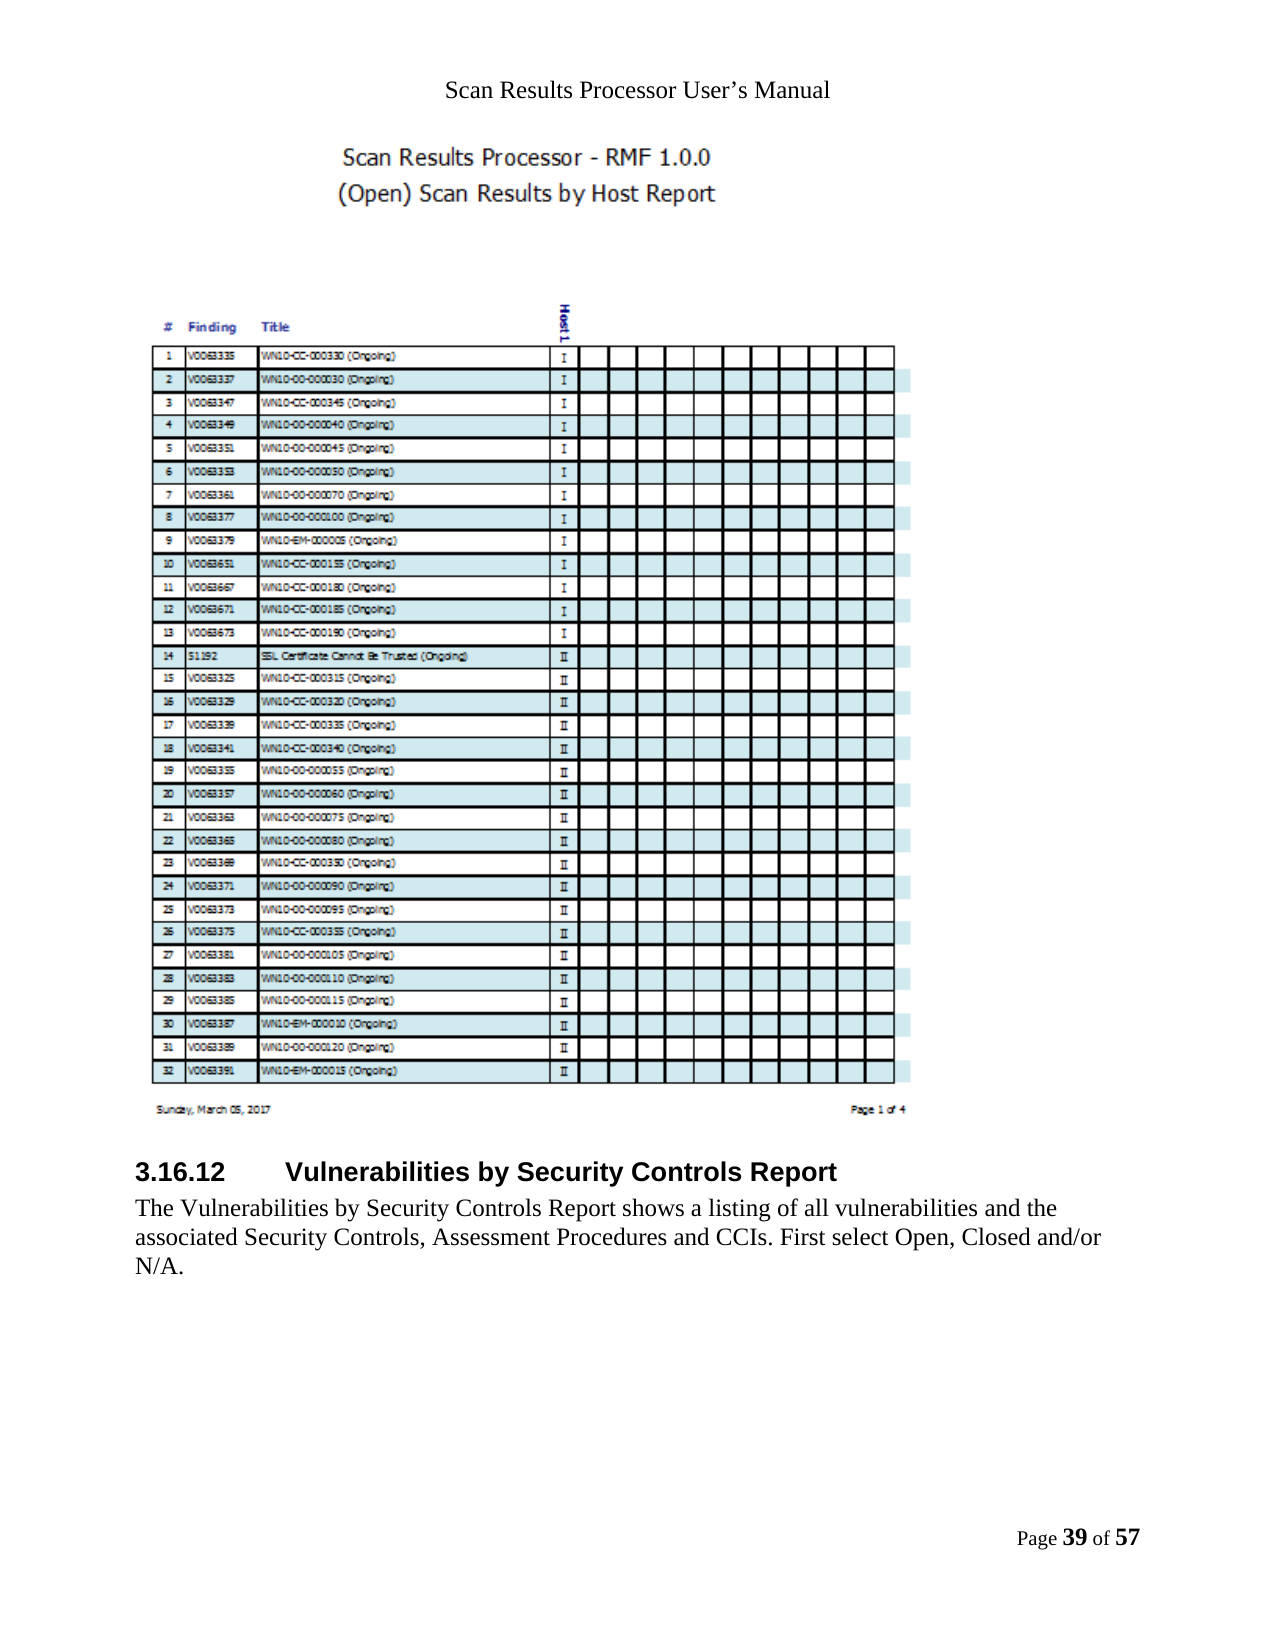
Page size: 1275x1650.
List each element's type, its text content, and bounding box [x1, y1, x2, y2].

picture [135, 120, 928, 1131]
subtitle Vulnerabilities by Security Controls Report [135, 1156, 1140, 1187]
text The Vulnerabilities by Security Controls Report shows a listing of all vulnerabilities and the associated Security Controls, Assessment Procedures and CCIs. First select Open, Closed and/or N/A. [135, 1193, 1140, 1280]
